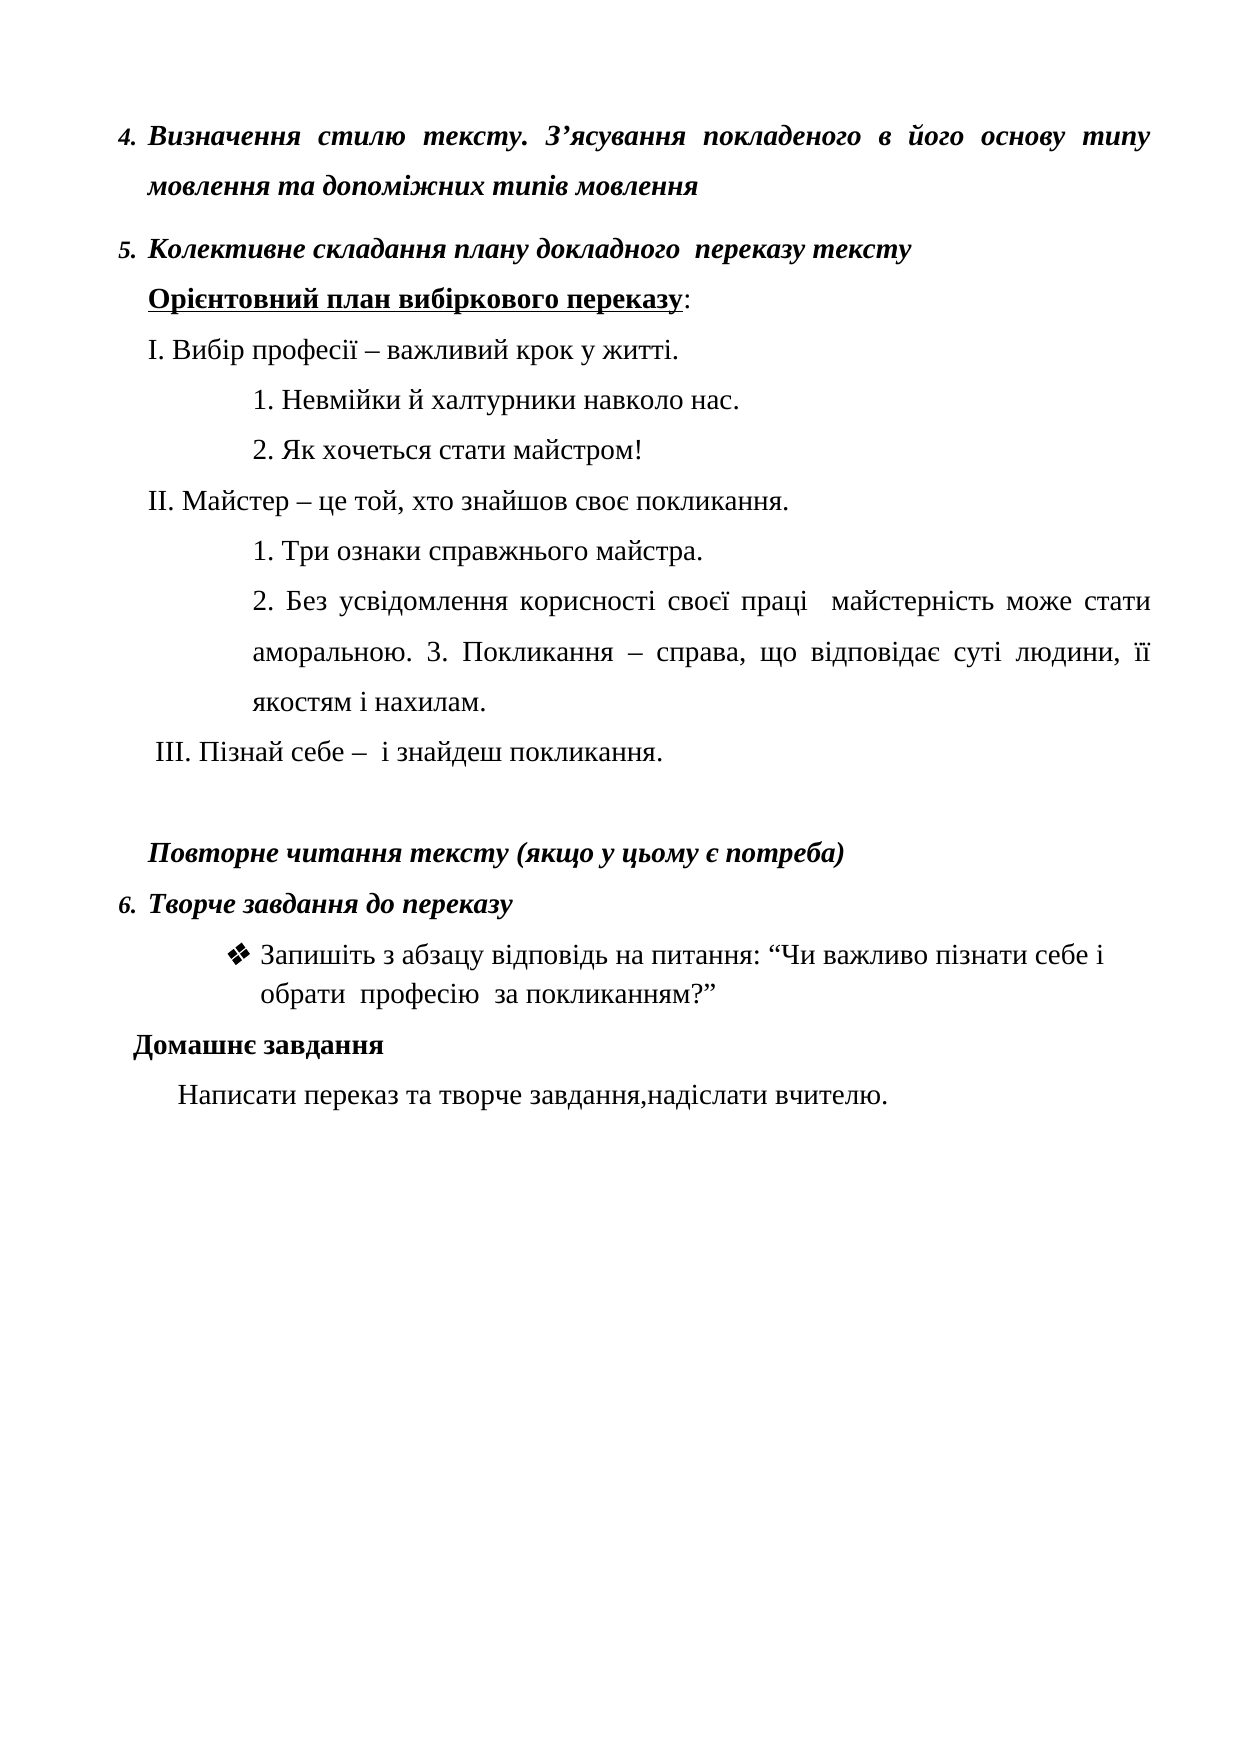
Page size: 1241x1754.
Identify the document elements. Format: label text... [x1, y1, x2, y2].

text Повторне читання тексту (якщо у цьому є потреба) [148, 835, 1152, 868]
text І. Вибір професії – важливий крок у житті. [148, 332, 1152, 365]
list Колективне складання плану докладного переказу тексту [118, 231, 1152, 265]
text ІІ. Майстер – це той, хто знайшов своє покликання. [148, 483, 1152, 516]
text Орієнтовний план вибіркового переказу: [148, 282, 1152, 315]
list Домашнє завдання [133, 1027, 1157, 1060]
text 2. Як хочеться стати майстром! [252, 432, 1152, 466]
text 1. Три ознаки справжнього майстра. [252, 533, 1152, 567]
text 2. Без усвідомлення корисності своєї праці майстерність може стати аморальною. 3. Покликання – справа, що відповідає суті людини, її якостям і нахилам. [252, 583, 1152, 718]
list Визначення стилю тексту. З’ясування покладеного в його основу типу мовлення та допоміжних типів мовлення [118, 118, 1152, 202]
list Творче завдання до переказу [118, 886, 1152, 919]
text 1. Невмійки й халтурники навколо нас. [252, 382, 1152, 416]
text Написати переказ та творче завдання,надіслати вчителю. [177, 1077, 1157, 1111]
text ІІІ. Пізнай себе – і знайдеш покликання. [148, 734, 1152, 768]
list Запишіть з абзацу відповідь на питання: “Чи важливо пізнати себе і обрати професію за покликанням?” [223, 937, 1152, 1009]
